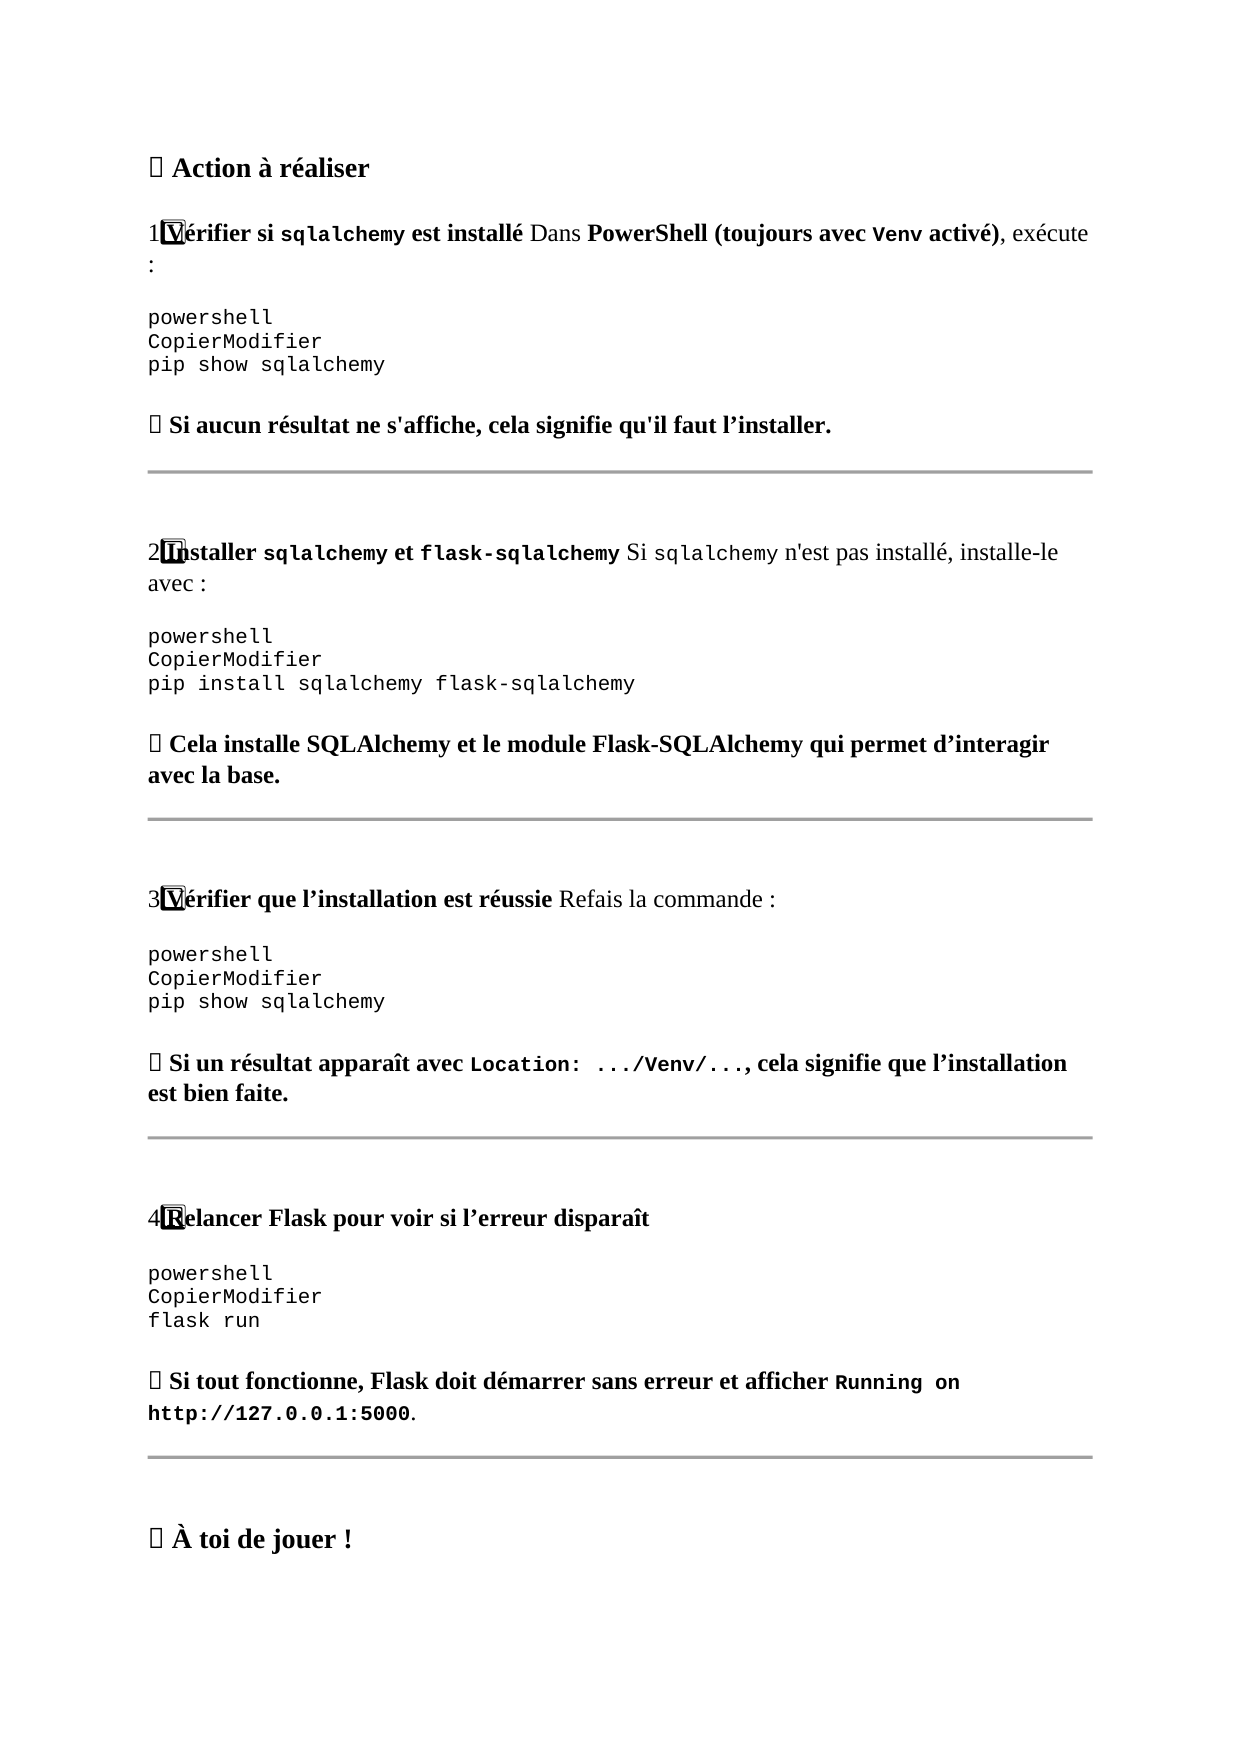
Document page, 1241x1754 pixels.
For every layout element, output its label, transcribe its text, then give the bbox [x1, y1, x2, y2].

text pip install sqlalchemy flask-sqlalchemy [148, 673, 1093, 697]
text powershell [148, 626, 1093, 649]
text CopierModifier [148, 1286, 1093, 1310]
text CopierModifier [148, 968, 1093, 991]
text powershell [148, 944, 1093, 968]
text 📢 À toi de jouer ! [148, 1519, 1093, 1557]
text 📌 Action à réaliser [148, 148, 1093, 186]
text CopierModifier [148, 331, 1093, 354]
text CopierModifier [148, 649, 1093, 673]
text powershell [148, 307, 1093, 331]
text 📌 Si un résultat apparaît avec Location: .../Venv/..., cela signifie que l’installation est bien faite. [148, 1044, 1093, 1107]
text 2️⃣ Installer sqlalchemy et flask-sqlalchemy Si sqlalchemy n'est pas installé, installe-le avec : [148, 534, 1093, 596]
text 3️⃣ Vérifier que l’installation est réussie Refais la commande : [148, 881, 1093, 915]
text 📌 Si aucun résultat ne s'affiche, cela signifie qu'il faut l’installer. [148, 407, 1093, 441]
text 1️⃣ Vérifier si sqlalchemy est installé Dans PowerShell (toujours avec Venv activé), exécute : [148, 215, 1093, 278]
text 📌 Cela installe SQLAlchemy et le module Flask-SQLAlchemy qui permet d’interagir avec la base. [148, 726, 1093, 788]
text flask run [148, 1310, 1093, 1334]
text powershell [148, 1263, 1093, 1286]
text 📌 Si tout fonctionne, Flask doit démarrer sans erreur et afficher Running on http://127.0.0.1:5000. [148, 1363, 1093, 1426]
text pip show sqlalchemy [148, 991, 1093, 1015]
text 4️⃣ Relancer Flask pour voir si l’erreur disparaît [148, 1199, 1093, 1233]
text pip show sqlalchemy [148, 354, 1093, 378]
